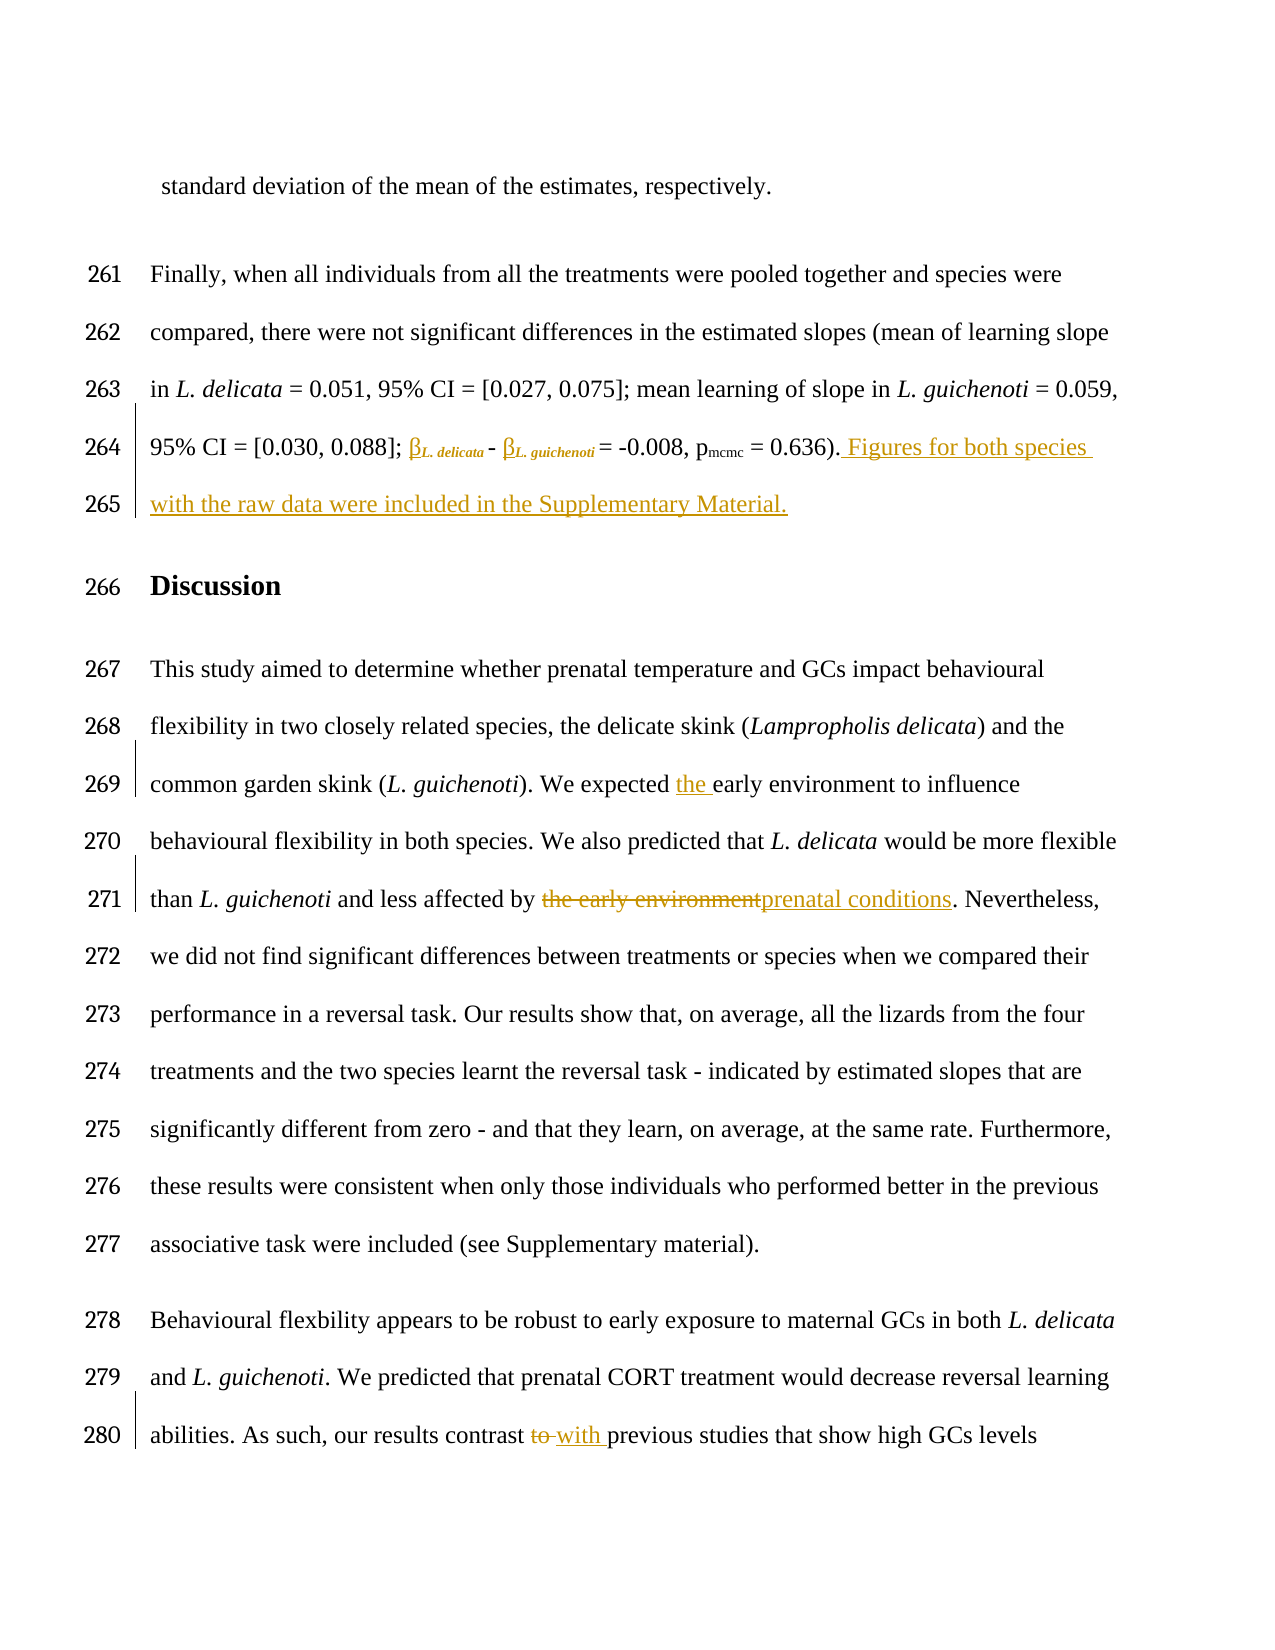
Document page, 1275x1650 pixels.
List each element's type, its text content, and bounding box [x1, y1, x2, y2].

text Finally, when all individuals from all the treatments were pooled together and species were compared, there were not significant differences in the estimated slopes (mean of learning slope in L. delicata = 0.051, 95% CI = [0.027, 0.075]; mean learning of slope in L. guichenoti = 0.059, 95% CI = [0.030, 0.088]; L. delicata - L. guichenoti = -0.008, pmcmc = 0.636). [150, 259, 1125, 518]
text This study aimed to determine whether prenatal temperature and GCs impact behavioural flexibility in two closely related species, the delicate skink (Lampropholis delicata) and the common garden skink (L. guichenoti). We expected early environment to influence behavioural flexibility in both species. We also predicted that L. delicata would be more flexible than L. guichenoti and less affected by . Nevertheless, we did not find significant differences between treatments or species when we compared their performance in a reversal task. Our results show that, on average, all the lizards from the four treatments and the two species learnt the reversal task - indicated by estimated slopes that are significantly different from zero - and that they learn, on average, at the same rate. Furthermore, these results were consistent when only those individuals who performed better in the previous associative task were included (see Supplementary material). [150, 654, 1125, 1257]
subtitle Discussion [150, 568, 1125, 601]
